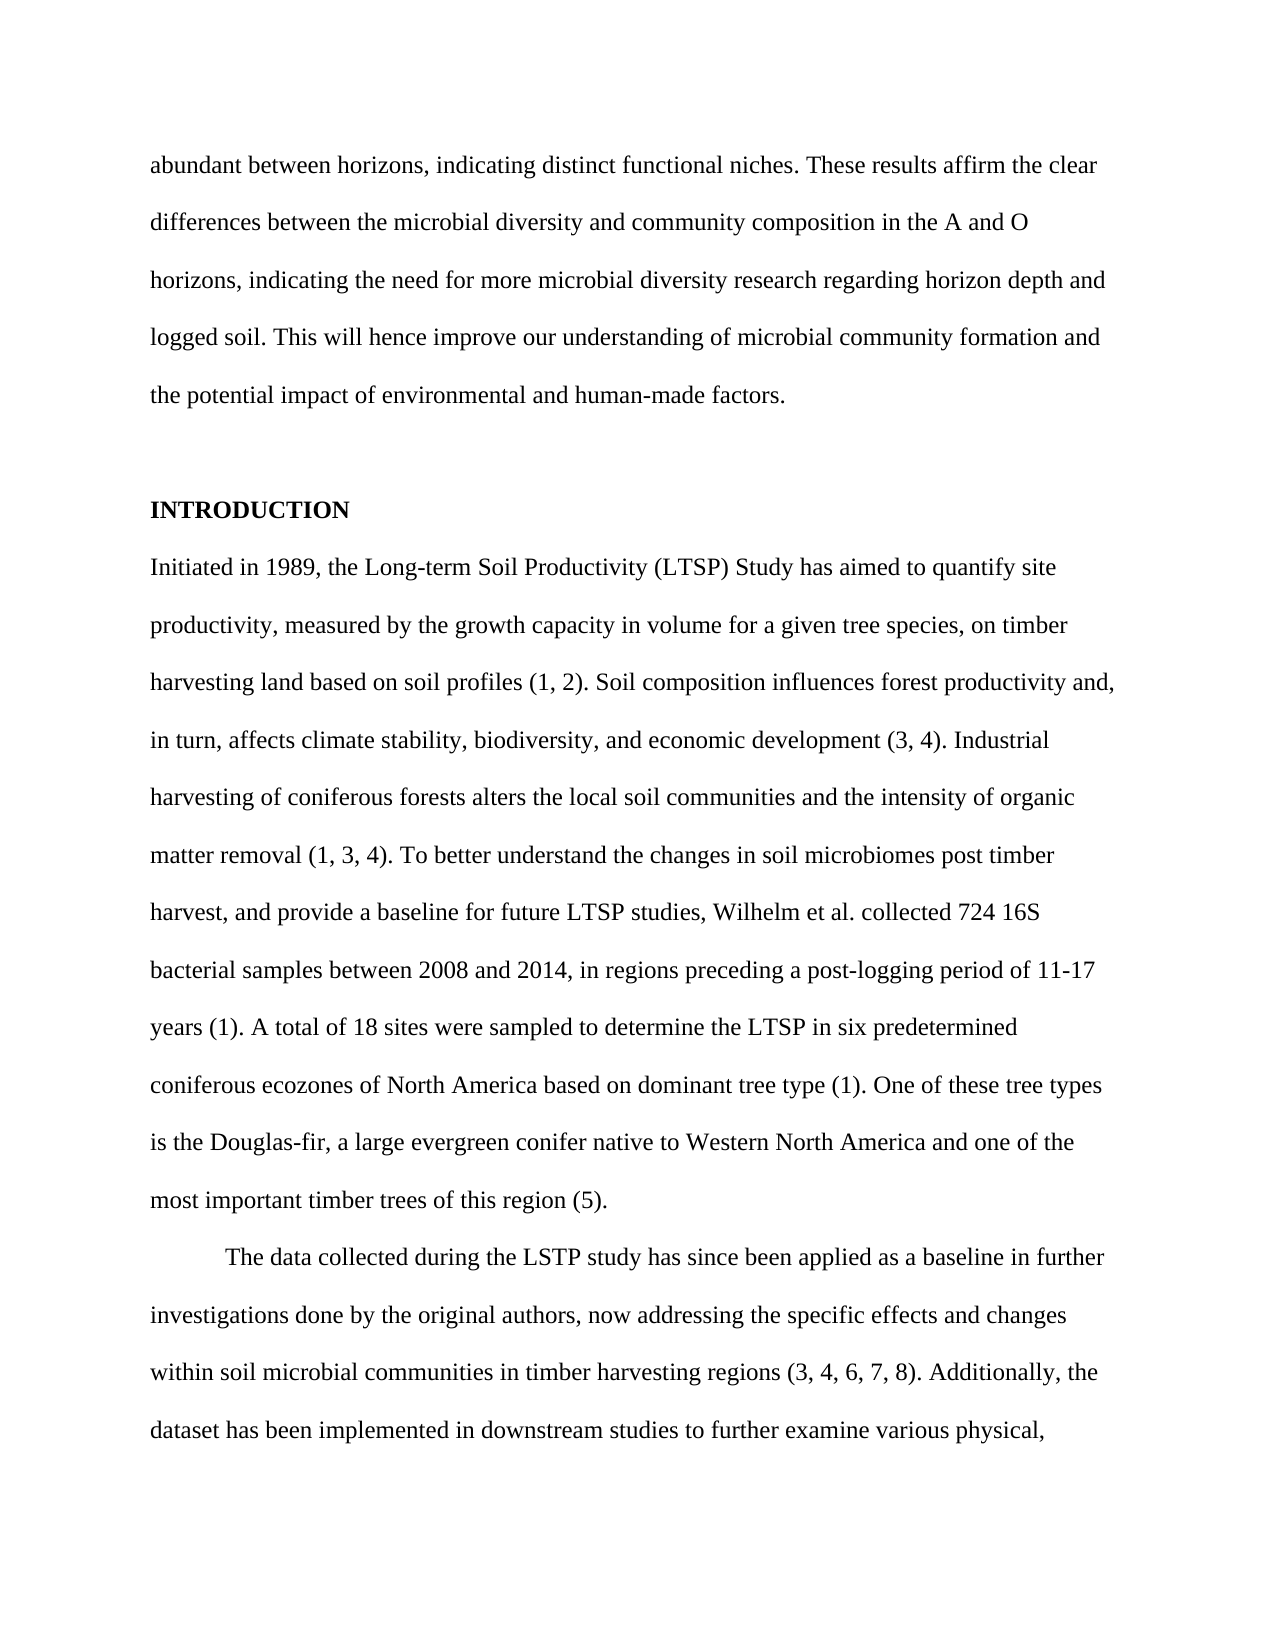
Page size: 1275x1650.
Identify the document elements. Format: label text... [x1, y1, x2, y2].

text INTRODUCTION [150, 495, 1125, 524]
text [150, 150, 1125, 409]
text Initiated in 1989, the Long-term Soil Productivity (LTSP) Study has aimed to quantify site productivity, measured by the growth capacity in volume for a given tree species, on timber harvesting land based on soil profiles (1, 2). Soil composition influences forest productivity and, in turn, affects climate stability, biodiversity, and economic development (3, 4). Industrial harvesting of coniferous forests alters the local soil communities and the intensity of organic matter removal (1, 3, 4). To better understand the changes in soil microbiomes post timber harvest, and provide a baseline for future LTSP studies, Wilhelm et al. collected 724 16S bacterial samples between 2008 and 2014, in regions preceding a post-logging period of 11-17 years (1). A total of 18 sites were sampled to determine the LTSP in six predetermined coniferous ecozones of North America based on dominant tree type (1). One of these tree types is the Douglas-fir, a large evergreen conifer native to Western North America and one of the most important timber trees of this region (5). [150, 552, 1125, 1214]
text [150, 1242, 1125, 1444]
